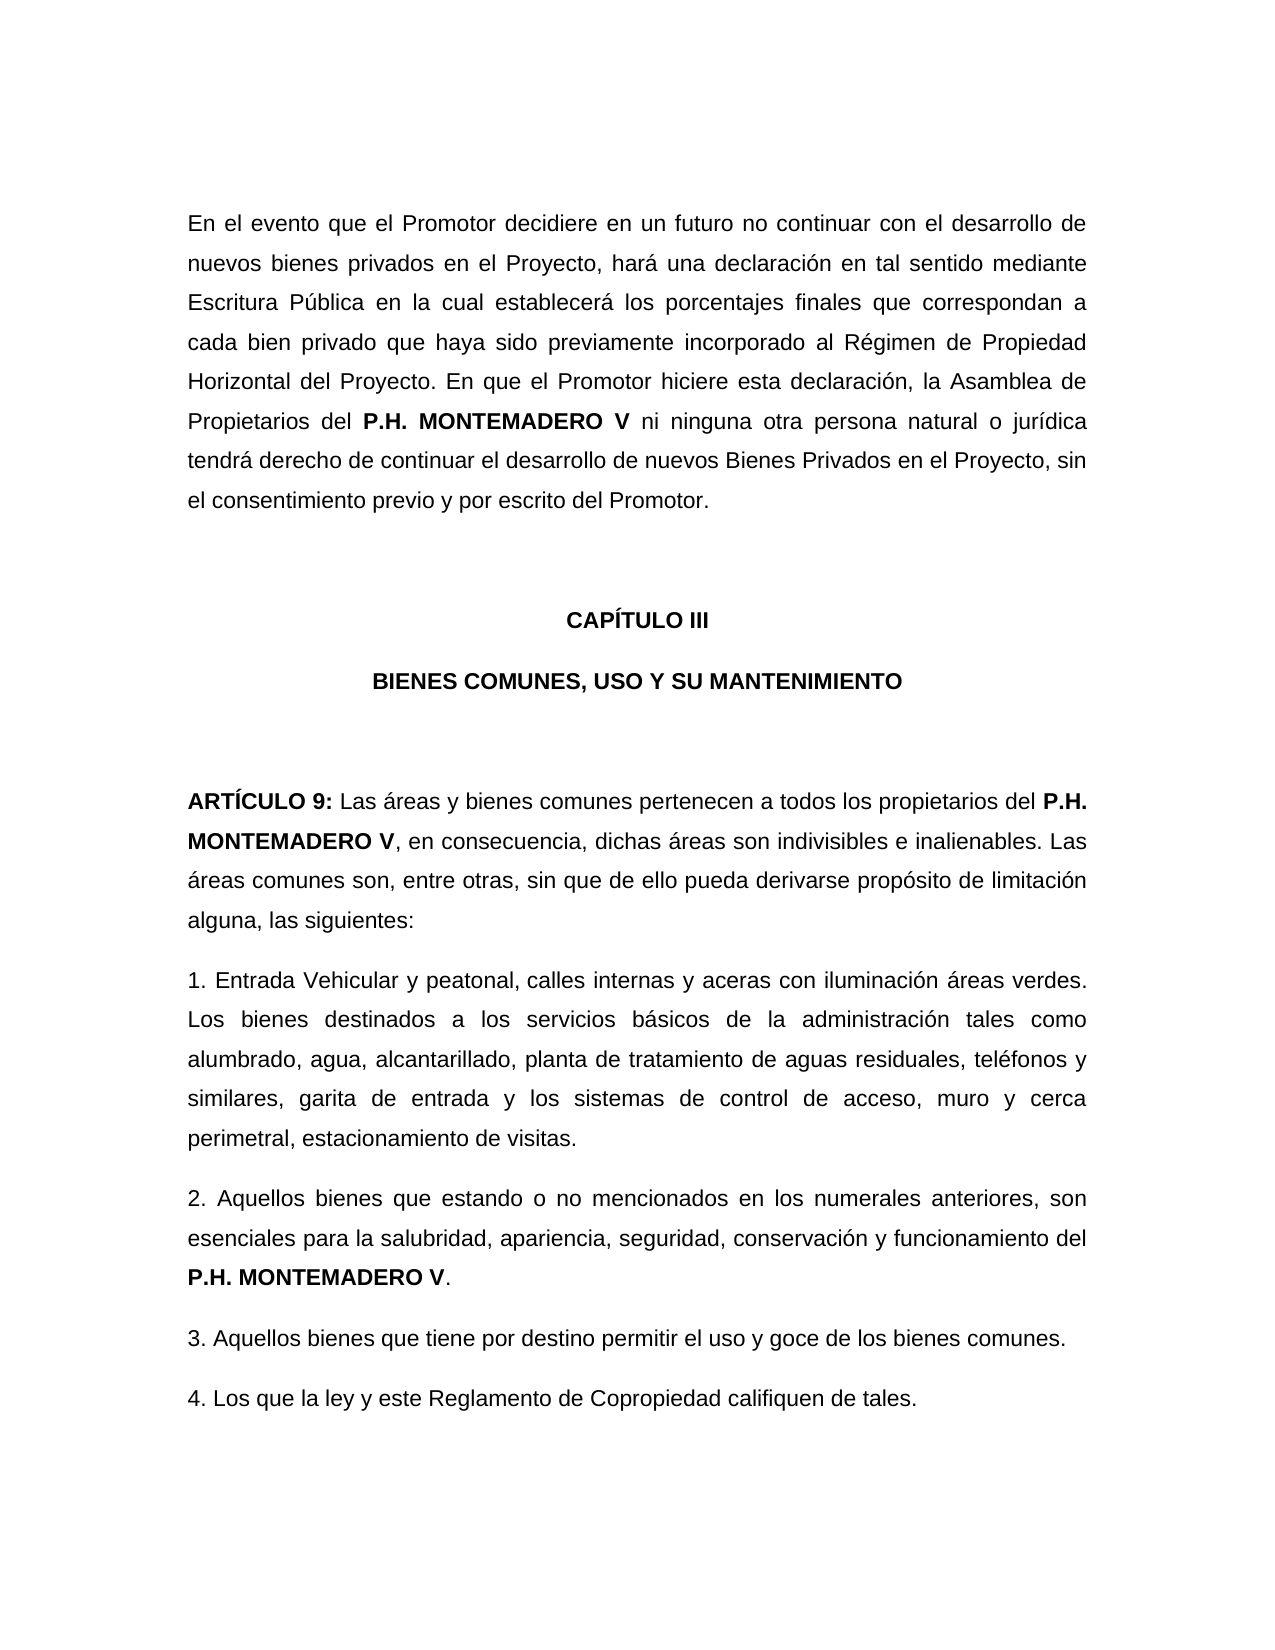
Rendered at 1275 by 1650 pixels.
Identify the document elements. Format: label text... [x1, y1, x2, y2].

text En el evento que el Promotor decidiere en un futuro no continuar con el desarrollo de nuevos bienes privados en el Proyecto, hará una declaración en tal sentido mediante Escritura Pública en la cual establecerá los porcentajes finales que correspondan a cada bien privado que haya sido previamente incorporado al Régimen de Propiedad Horizontal del Proyecto. En que el Promotor hiciere esta declaración, la Asamblea de Propietarios del P.H. MONTEMADERO V ni ninguna otra persona natural o jurídica tendrá derecho de continuar el desarrollo de nuevos Bienes Privados en el Proyecto, sin el consentimiento previo y por escrito del Promotor. [187, 210, 1087, 513]
text CAPÍTULO III [187, 607, 1087, 634]
text BIENES COMUNES, USO Y SU MANTENIMIENTO [187, 668, 1087, 694]
text 3. Aquellos bienes que tiene por destino permitir el uso y goce de los bienes comunes. [187, 1324, 1087, 1351]
text 1. Entrada Vehicular y peatonal, calles internas y aceras con iluminación áreas verdes. Los bienes destinados a los servicios básicos de la administración tales como alumbrado, agua, alcantarillado, planta de tratamiento de aguas residuales, teléfonos y similares, garita de entrada y los sistemas de control de acceso, muro y cerca perimetral, estacionamiento de visitas. [187, 967, 1087, 1151]
text ARTÍCULO 9: Las áreas y bienes comunes pertenecen a todos los propietarios del P.H. MONTEMADERO V, en consecuencia, dichas áreas son indivisibles e inalienables. Las áreas comunes son, entre otras, sin que de ello pueda derivarse propósito de limitación alguna, las siguientes: [187, 788, 1087, 933]
text 2. Aquellos bienes que estando o no mencionados en los numerales anteriores, son esenciales para la salubridad, apariencia, seguridad, conservación y funcionamiento del P.H. MONTEMADERO V. [187, 1185, 1087, 1291]
text 4. Los que la ley y este Reglamento de Copropiedad califiquen de tales. [187, 1385, 1087, 1411]
